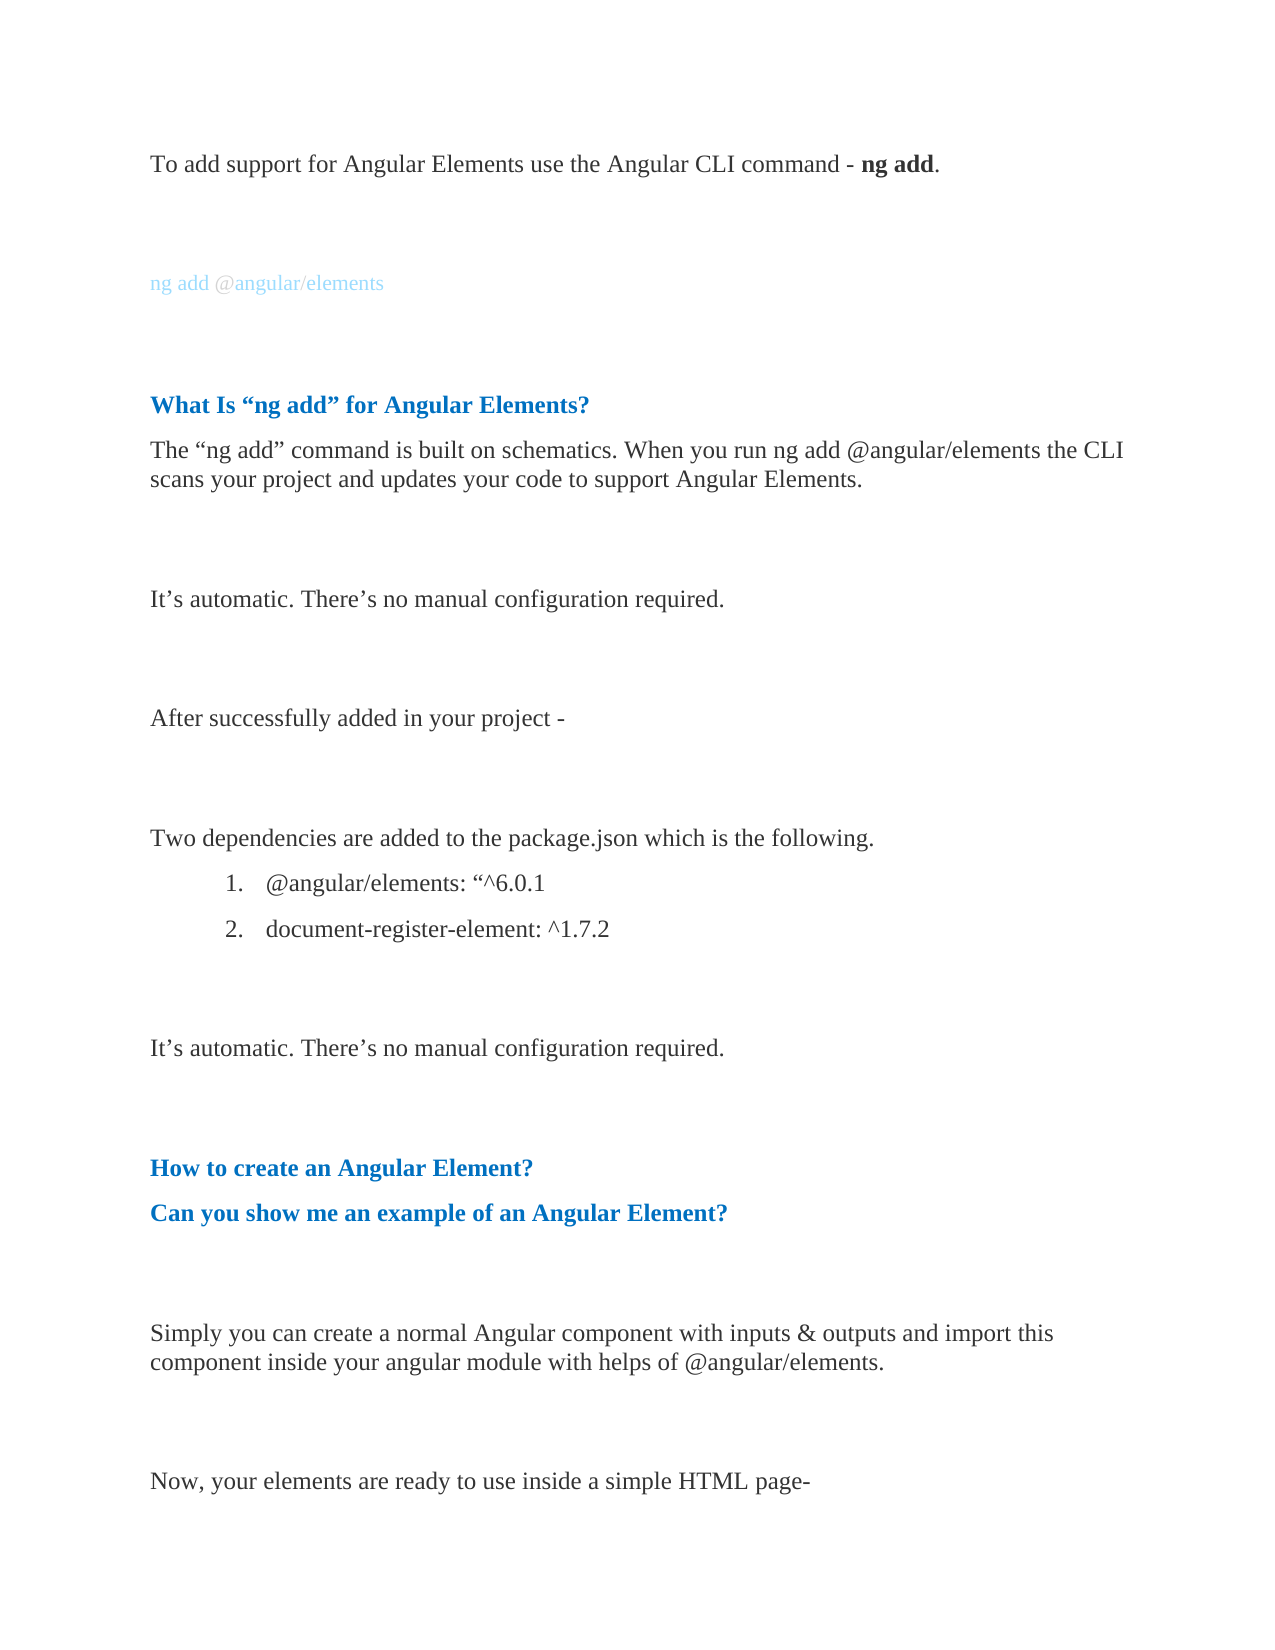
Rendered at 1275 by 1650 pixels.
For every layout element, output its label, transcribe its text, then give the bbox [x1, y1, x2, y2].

text ng add @angular/elements [150, 269, 1125, 295]
text 2. document-register-element: ^1.7.2 [225, 914, 1125, 943]
text Now, your elements are ready to use inside a simple HTML page- [150, 1467, 1125, 1496]
text 1. @angular/elements: “^6.0.1 [225, 869, 1125, 898]
text It’s automatic. There’s no manual configuration required. [150, 1034, 1125, 1063]
text What Is “ng add” for Angular Elements? [150, 391, 1125, 419]
text The “ng add” command is built on schematics. When you run ng add @angular/elements the CLI scans your project and updates your code to support Angular Elements. [150, 436, 1125, 493]
text Two dependencies are added to the package.json which is the following. [150, 823, 1125, 852]
text Can you show me an example of an Angular Element? [150, 1199, 1125, 1228]
text After successfully added in your project - [150, 704, 1125, 733]
text It’s automatic. There’s no manual configuration required. [150, 584, 1125, 613]
text How to create an Angular Element? [150, 1153, 1125, 1182]
text To add support for Angular Elements use the Angular CLI command - ng add. [150, 150, 1125, 179]
text Simply you can create a normal Angular component with inputs & outputs and import this component inside your angular module with helps of @angular/elements. [150, 1318, 1125, 1376]
